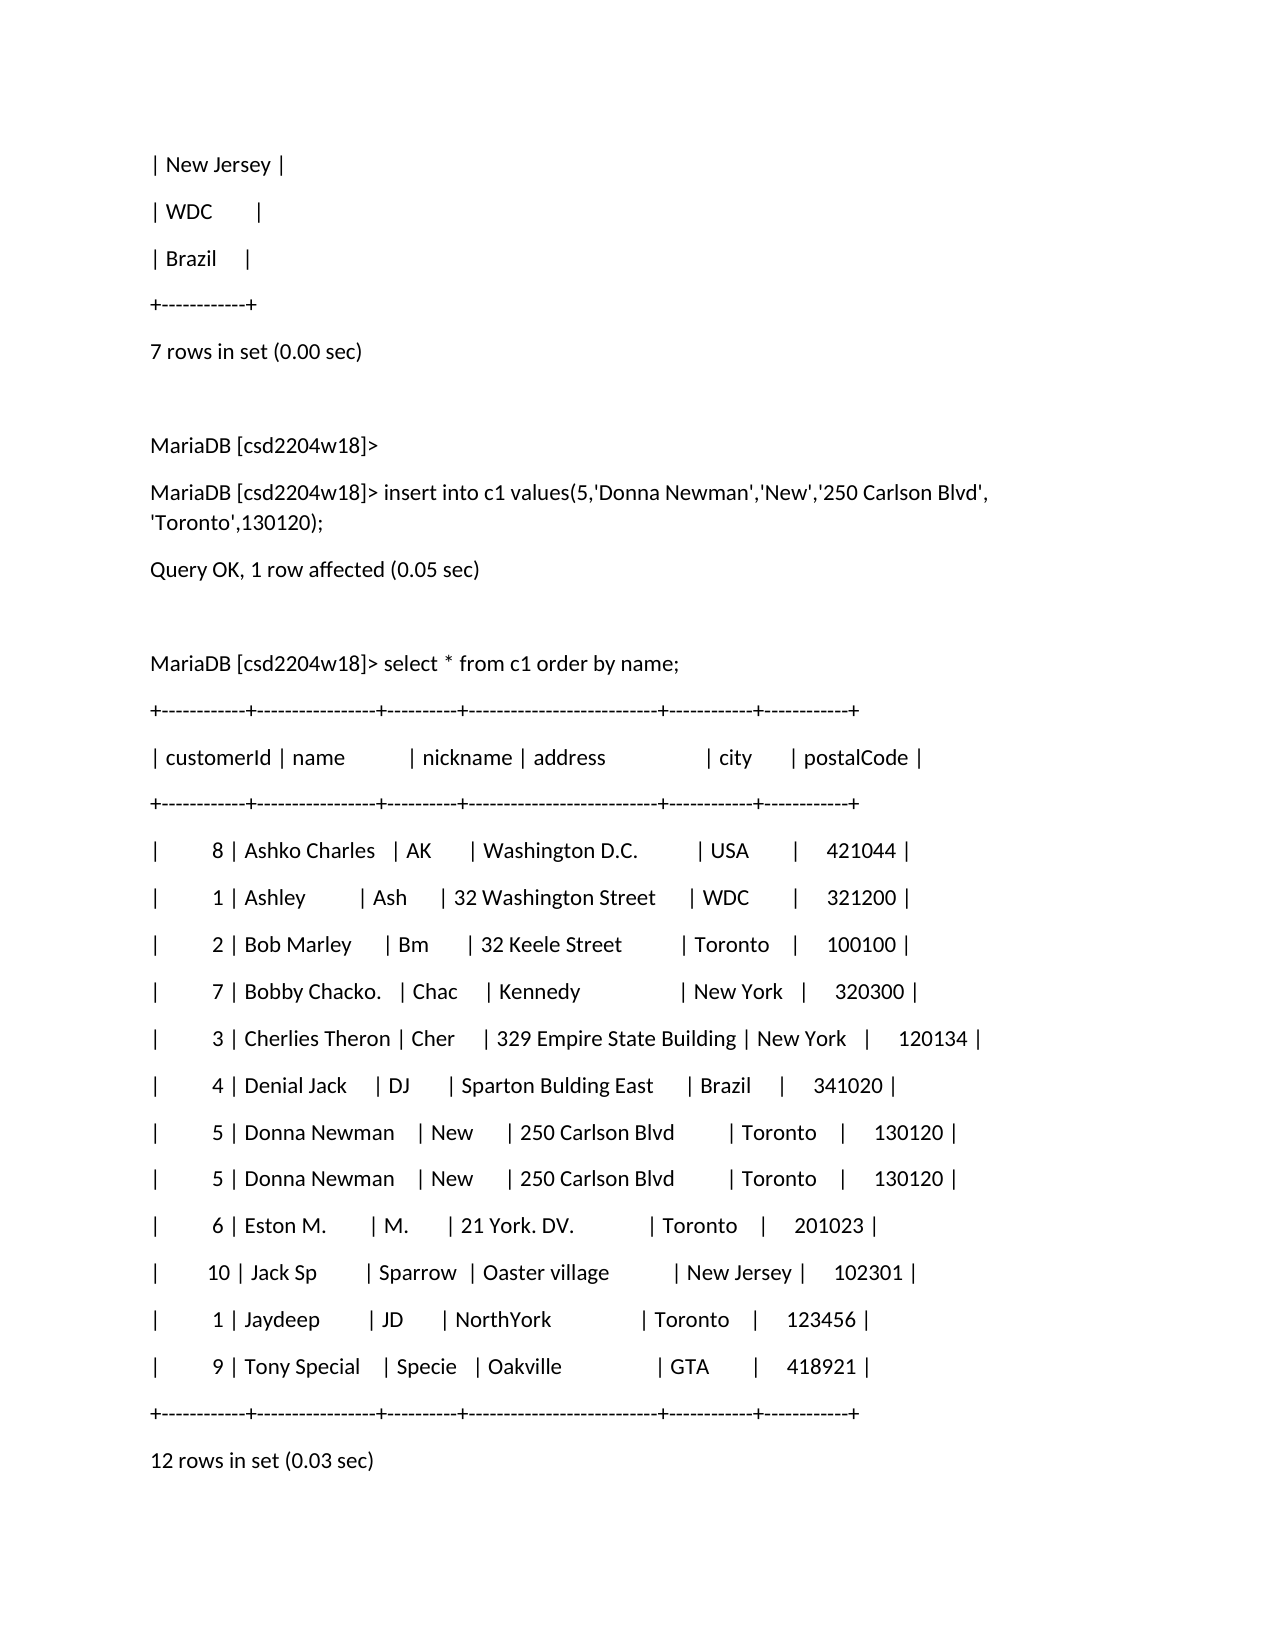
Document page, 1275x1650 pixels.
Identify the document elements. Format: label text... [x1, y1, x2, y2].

text | 5 | Donna Newman | New | 250 Carlson Blvd | Toronto | 130120 | [150, 1118, 1125, 1146]
text +------------+-----------------+----------+---------------------------+------------+------------+ [150, 696, 1125, 724]
text 7 rows in set (0.00 sec) [150, 337, 1125, 366]
text | 2 | Bob Marley | Bm | 32 Keele Street | Toronto | 100100 | [150, 930, 1125, 958]
text | 5 | Donna Newman | New | 250 Carlson Blvd | Toronto | 130120 | [150, 1164, 1125, 1193]
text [150, 1399, 1125, 1427]
text | 6 | Eston M. | M. | 21 York. DV. | Toronto | 201023 | [150, 1211, 1125, 1239]
text Query OK, 1 row affected (0.05 sec) [150, 555, 1125, 583]
text | New Jersey | [150, 150, 1125, 178]
text | 10 | Jack Sp | Sparrow | Oaster village | New Jersey | 102301 | [150, 1258, 1125, 1286]
text | 9 | Tony Special | Specie | Oakville | GTA | 418921 | [150, 1352, 1125, 1380]
text | 7 | Bobby Chacko. | Chac | Kennedy | New York | 320300 | [150, 977, 1125, 1005]
text 12 rows in set (0.03 sec) [150, 1446, 1125, 1474]
text | 1 | Ashley | Ash | 32 Washington Street | WDC | 321200 | [150, 883, 1125, 911]
text MariaDB [csd2204w18]> select * from c1 order by name; [150, 649, 1125, 677]
text | 3 | Cherlies Theron | Cher | 329 Empire State Building | New York | 120134 | [150, 1024, 1125, 1052]
text | 1 | Jaydeep | JD | NorthYork | Toronto | 123456 | [150, 1305, 1125, 1333]
text | Brazil | [150, 244, 1125, 272]
text | customerId | name | nickname | address | city | postalCode | [150, 743, 1125, 771]
text MariaDB [csd2204w18]> insert into c1 values(5,'Donna Newman','New','250 Carlson Blvd', 'Toronto',130120); [150, 478, 1125, 536]
text +------------+-----------------+----------+---------------------------+------------+------------+ [150, 789, 1125, 818]
text +------------+ [150, 291, 1125, 319]
text MariaDB [csd2204w18]> [150, 431, 1125, 459]
text | WDC | [150, 197, 1125, 225]
text | 4 | Denial Jack | DJ | Sparton Bulding East | Brazil | 341020 | [150, 1071, 1125, 1099]
text | 8 | Ashko Charles | AK | Washington D.C. | USA | 421044 | [150, 836, 1125, 864]
